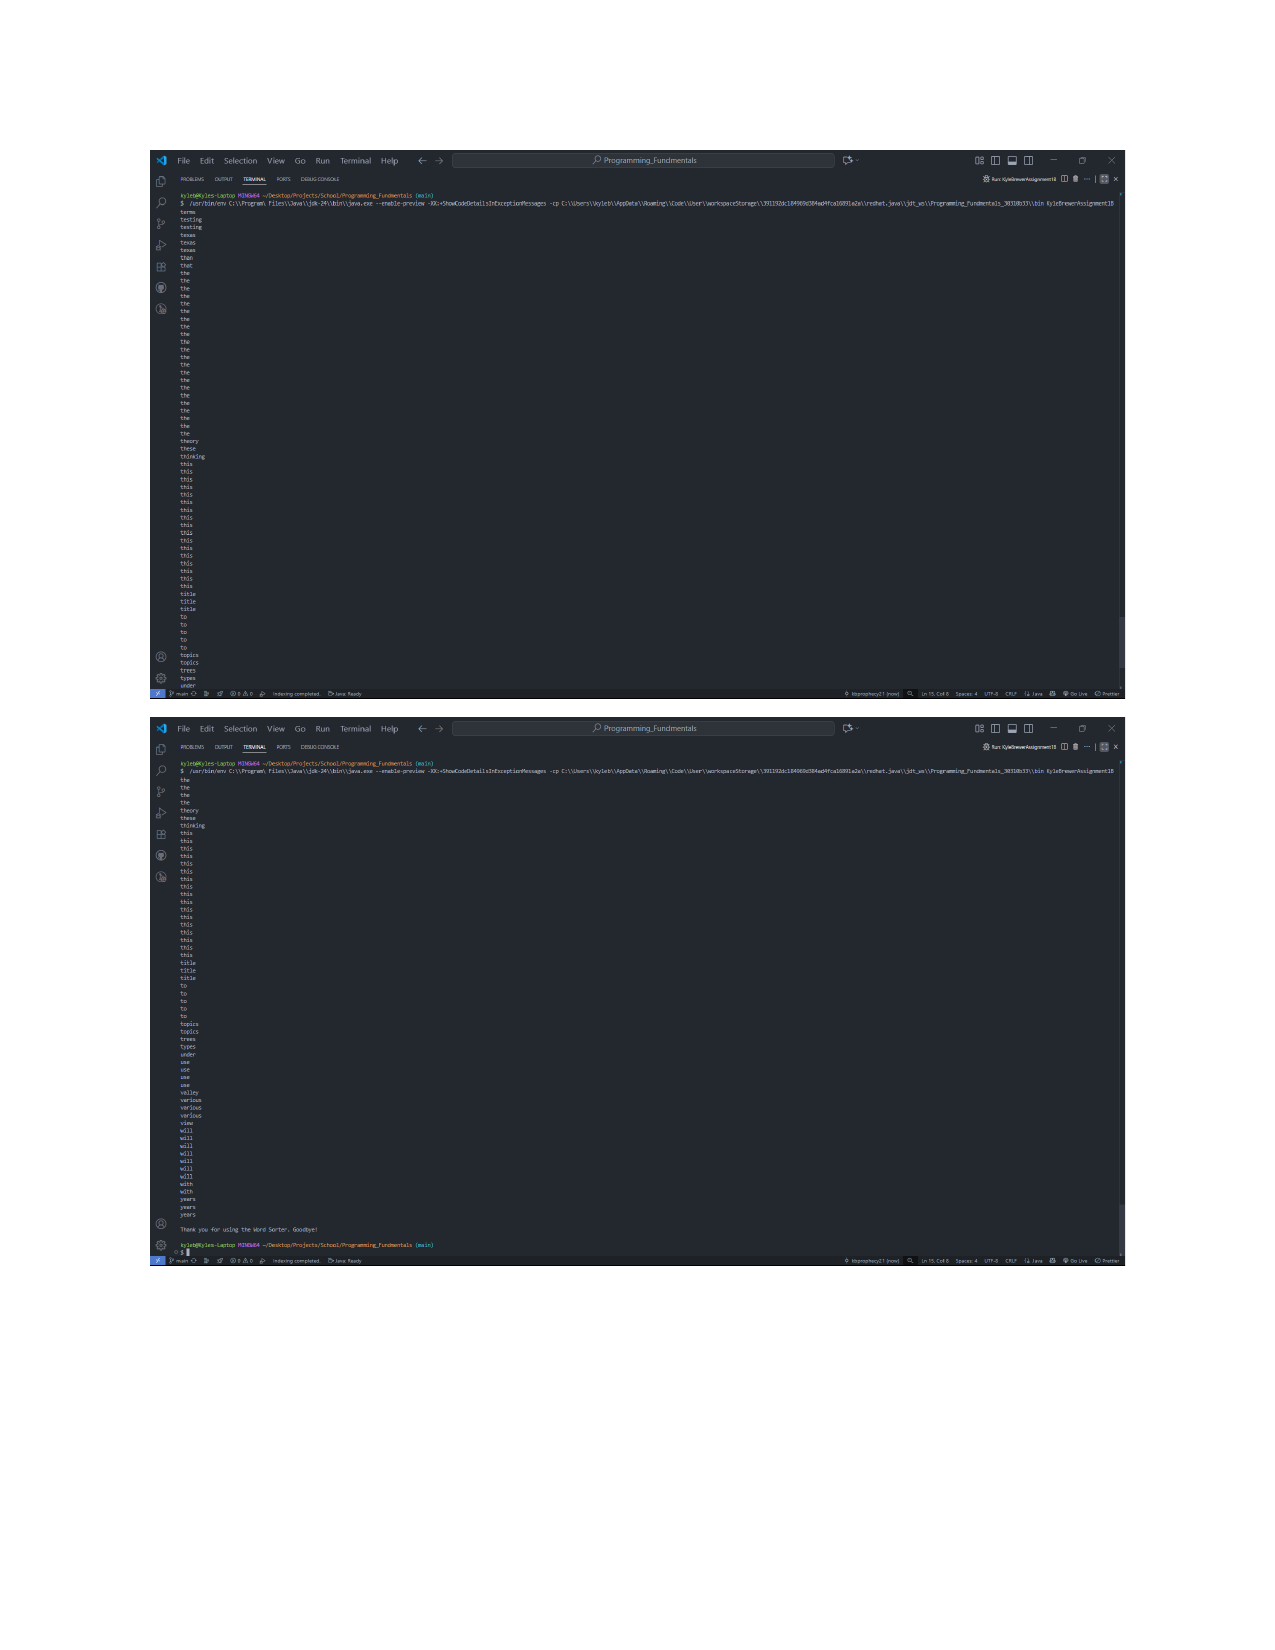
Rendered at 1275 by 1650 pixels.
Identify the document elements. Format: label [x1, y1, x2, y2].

picture [150, 150, 1125, 699]
picture [150, 717, 1125, 1266]
